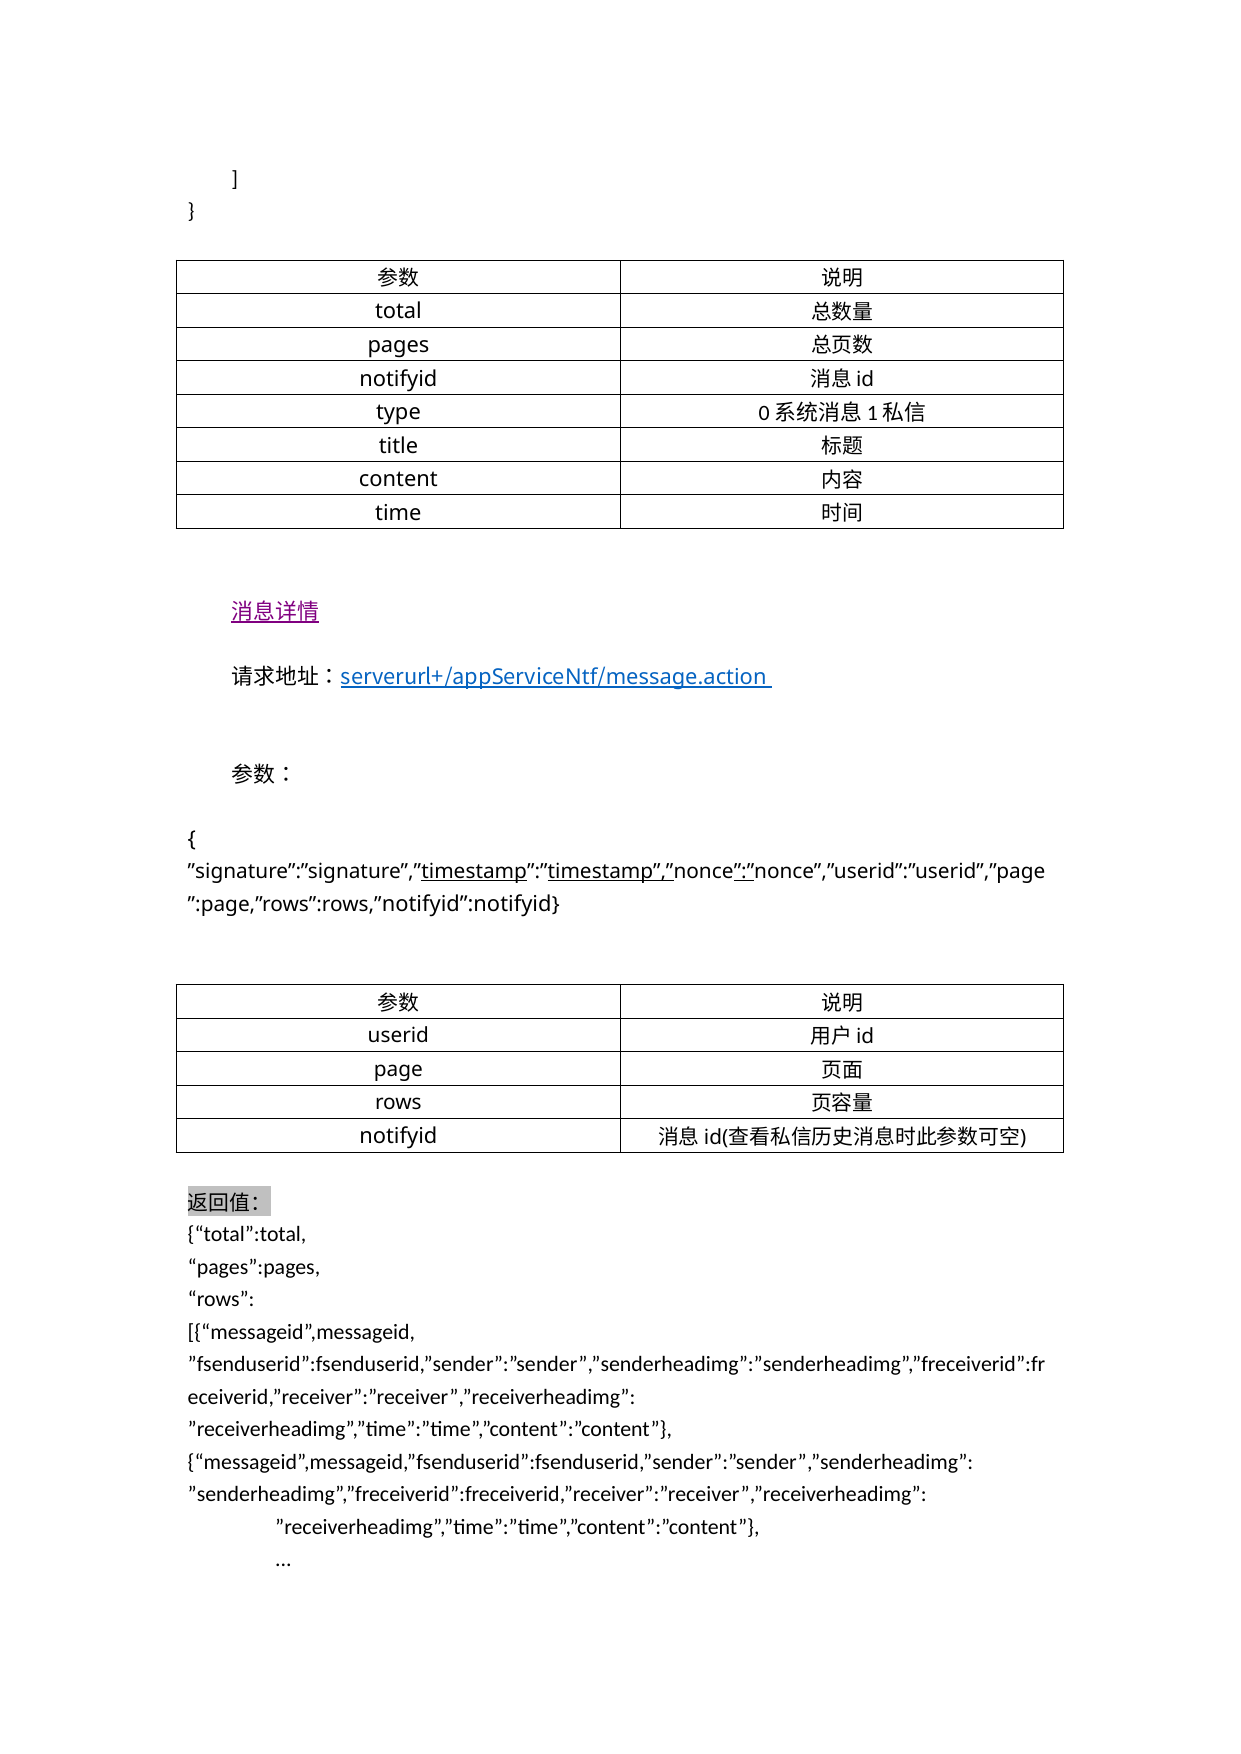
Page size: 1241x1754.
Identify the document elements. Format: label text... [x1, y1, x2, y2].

table_cell 消息id(查看私信历史消息时此参数可空) [621, 1119, 1063, 1152]
text {“total”:total, [187, 1218, 1053, 1250]
text 参数： [187, 756, 1053, 789]
table_cell userid [177, 1019, 620, 1051]
text ] [187, 162, 1053, 194]
text {”signature”:”signature”,”timestamp”:”timestamp”,”nonce”:”nonce”,”userid”:”userid”,”page”:page,”rows”:rows,”notifyid”:notifyid} [187, 789, 1053, 919]
table_cell time [177, 495, 620, 528]
table_cell rows [177, 1086, 620, 1118]
text 消息详情 [187, 594, 1053, 626]
table_cell 页容量 [621, 1086, 1063, 1118]
table_cell 页面 [621, 1052, 1063, 1084]
table_cell title [177, 428, 620, 461]
table_cell 消息id [621, 361, 1063, 394]
text ... [231, 1543, 1053, 1575]
table_cell page [177, 1052, 620, 1084]
table_cell content [177, 462, 620, 494]
table_header 参数 [177, 985, 620, 1017]
text ”senderheadimg”,”freceiverid”:freceiverid,”receiver”:”receiver”,”receiverheadimg”: [187, 1478, 1053, 1510]
table_cell 标题 [621, 428, 1063, 461]
table_header 参数 [177, 261, 620, 293]
table_cell pages [177, 328, 620, 360]
text 返回值： [187, 1185, 1053, 1218]
text ”receiverheadimg”,”time”:”time”,”content”:”content”}, [187, 1413, 1053, 1445]
text “pages”:pages, [187, 1250, 1053, 1283]
table_cell notifyid [177, 361, 620, 394]
table_cell 0 系统消息 1私信 [621, 395, 1063, 427]
text } [187, 194, 1053, 227]
text 请求地址：serverurl+/appServiceNtf/message.action [231, 659, 1053, 691]
text {“messageid”,messageid,”fsenduserid”:fsenduserid,”sender”:”sender”,”senderheadimg”: [187, 1445, 1053, 1478]
table_cell notifyid [177, 1119, 620, 1152]
table_header 说明 [621, 985, 1063, 1017]
table_cell 时间 [621, 495, 1063, 528]
table_cell 用户id [621, 1019, 1063, 1051]
table_cell 总数量 [621, 294, 1063, 327]
text “rows”:[{“messageid”,messageid,”fsenduserid”:fsenduserid,”sender”:”sender”,”senderheadimg”:”senderheadimg”,”freceiverid”:freceiverid,”receiver”:”receiver”,”receiverheadimg”: [187, 1283, 1053, 1413]
table_header 说明 [621, 261, 1063, 293]
table_cell 总页数 [621, 328, 1063, 360]
table_cell type [177, 395, 620, 427]
table_cell 内容 [621, 462, 1063, 494]
text ”receiverheadimg”,”time”:”time”,”content”:”content”}, [231, 1510, 1053, 1543]
table_cell total [177, 294, 620, 327]
